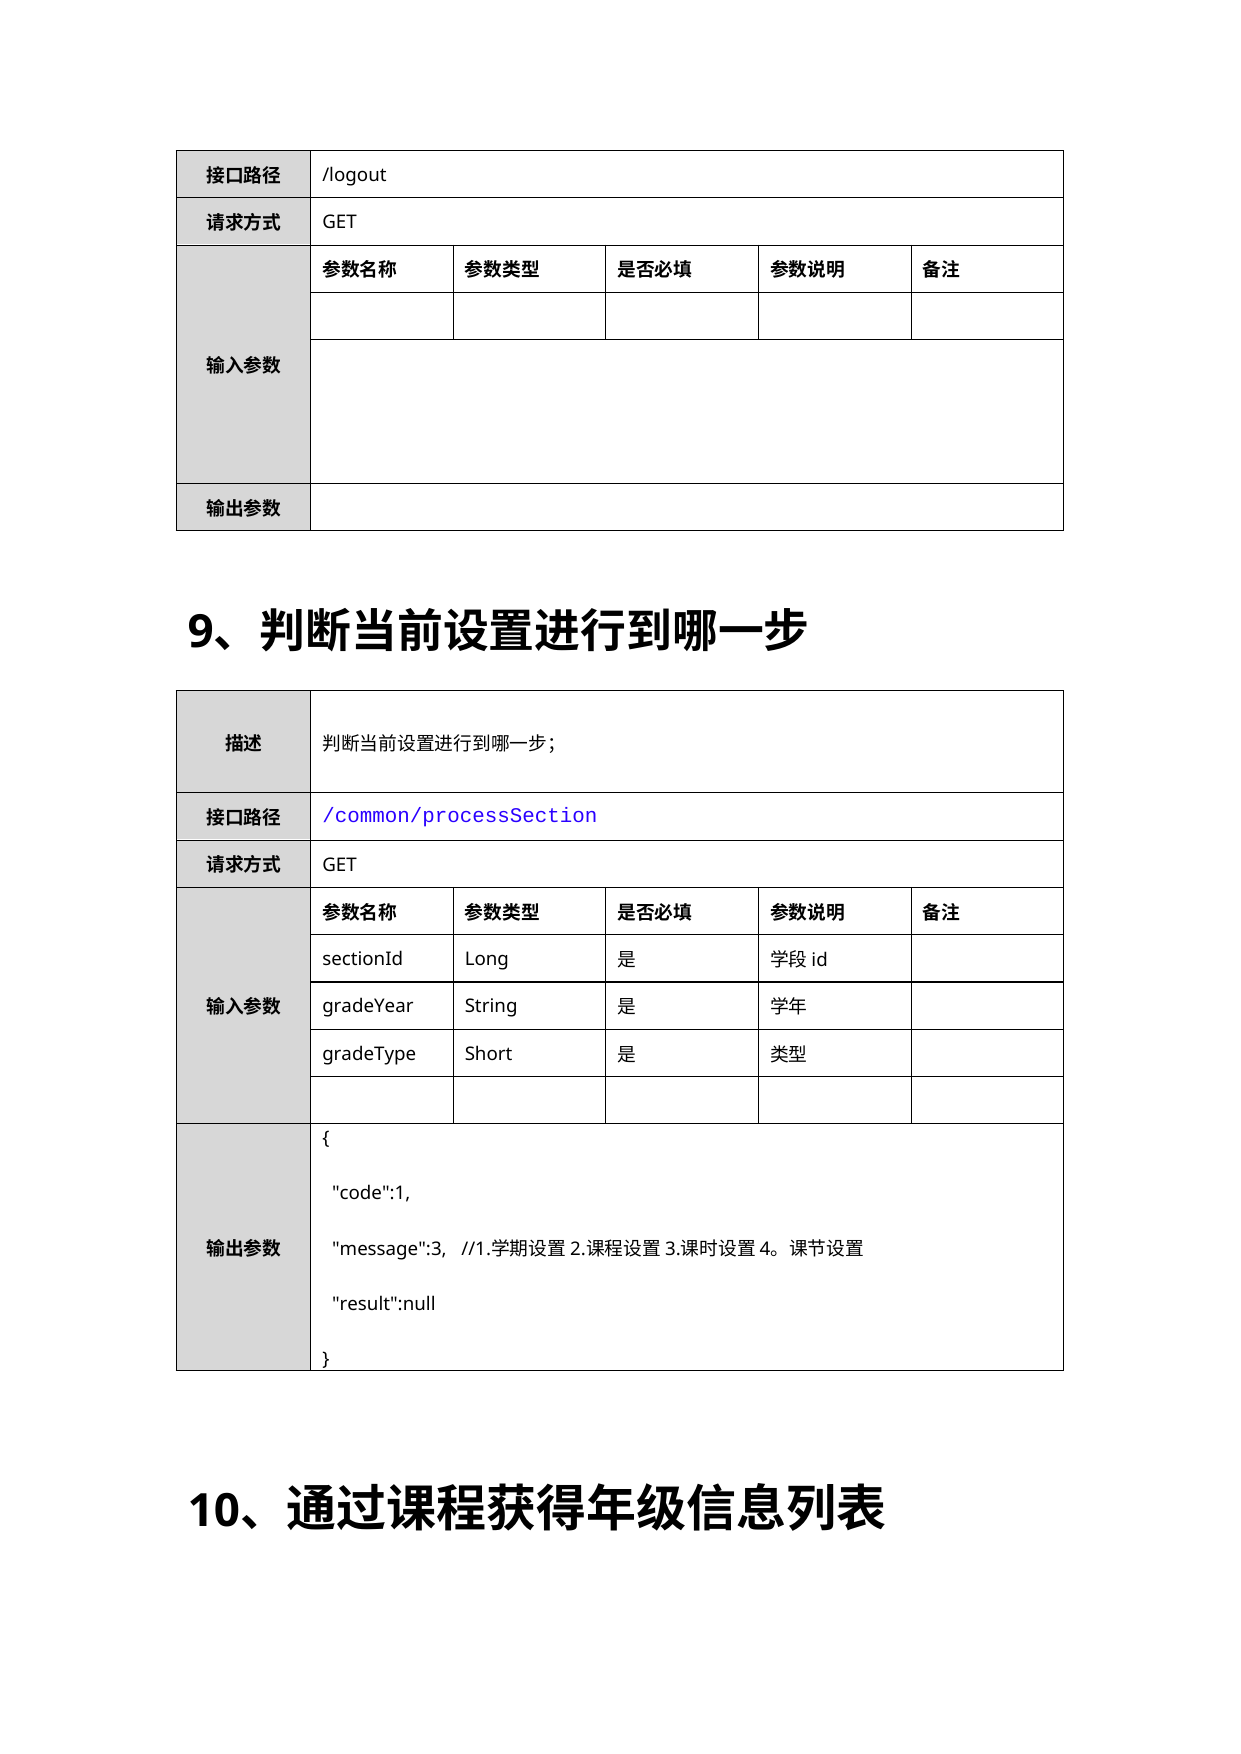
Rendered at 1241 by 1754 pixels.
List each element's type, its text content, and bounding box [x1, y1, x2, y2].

table_cell 备注 [912, 246, 1063, 292]
table_cell 输入参数 [177, 888, 310, 1123]
table_cell 参数名称 [311, 888, 453, 934]
table_cell 参数说明 [759, 246, 911, 292]
table_header 描述 [177, 691, 310, 792]
subtitle 9、判断当前设置进行到哪一步 [187, 595, 1053, 661]
table_cell [311, 484, 1063, 530]
table_cell 类型 [759, 1030, 911, 1076]
table_header 判断当前设置进行到哪一步； [311, 691, 1063, 792]
table_cell [454, 1077, 605, 1123]
table_cell [912, 983, 1063, 1029]
table_cell [454, 293, 605, 339]
table_cell 是 [606, 1030, 758, 1076]
table_cell 学年 [759, 983, 911, 1029]
table_cell 参数说明 [759, 888, 911, 934]
table_cell gradeType [311, 1030, 453, 1076]
table_cell [311, 340, 1063, 483]
table_cell /logout [311, 151, 1063, 197]
table_cell /common/processSection [311, 793, 1063, 839]
table_cell 参数名称 [311, 246, 453, 292]
table_cell [311, 1077, 453, 1123]
table_cell 参数类型 [454, 888, 605, 934]
table_cell gradeYear [311, 983, 453, 1029]
table_cell 备注 [912, 888, 1063, 934]
table_cell String [454, 983, 605, 1029]
table_cell 学段id [759, 935, 911, 981]
table_cell GET [311, 841, 1063, 887]
table_cell [912, 293, 1063, 339]
table_cell 是 [606, 935, 758, 981]
table_cell 请求方式 [177, 841, 310, 887]
table_cell 是否必填 [606, 246, 758, 292]
table_cell [606, 1077, 758, 1123]
table_cell [912, 1030, 1063, 1076]
table_cell 是 [606, 983, 758, 1029]
table_cell 请求方式 [177, 198, 310, 244]
subtitle 10、通过课程获得年级信息列表 [187, 1469, 1053, 1541]
table_cell [912, 1077, 1063, 1123]
table_cell sectionId [311, 935, 453, 981]
table_cell [759, 1077, 911, 1123]
table_cell Long [454, 935, 605, 981]
table_cell [759, 293, 911, 339]
table_cell [606, 293, 758, 339]
table_cell Short [454, 1030, 605, 1076]
table_cell 接口路径 [177, 151, 310, 197]
table_cell [912, 935, 1063, 981]
table_cell 参数类型 [454, 246, 605, 292]
table_cell 是否必填 [606, 888, 758, 934]
table_cell GET [311, 198, 1063, 244]
table_cell [311, 293, 453, 339]
table_cell 输入参数 [177, 246, 310, 483]
table_cell 输出参数 [177, 484, 310, 530]
table_cell 接口路径 [177, 793, 310, 839]
table_cell 输出参数 [177, 1124, 310, 1370]
table_cell { "code":1, "message":3, //1.学期设置 2.课程设置 3.课时设置4。课节设置 "result":null } [311, 1124, 1063, 1370]
